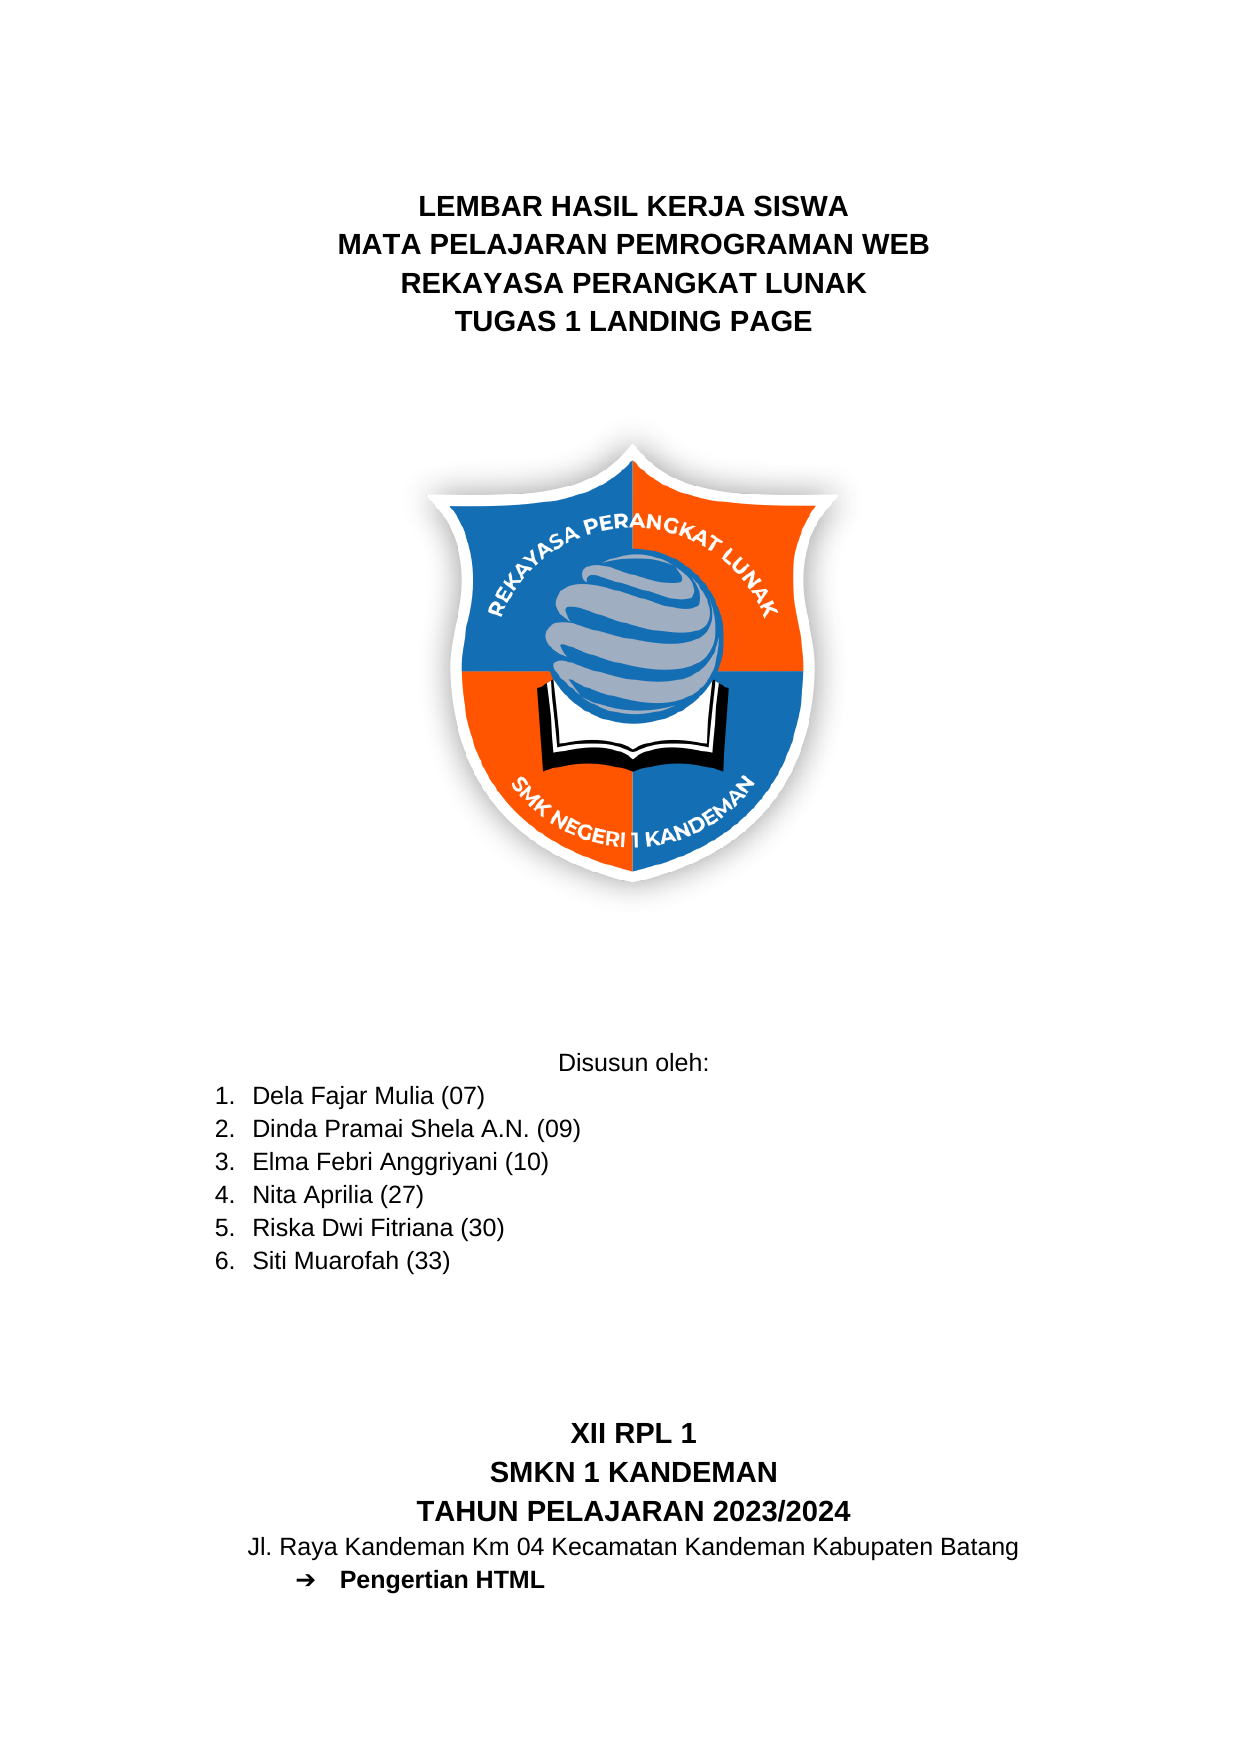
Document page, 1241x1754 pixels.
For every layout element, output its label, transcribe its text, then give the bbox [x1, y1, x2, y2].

text TUGAS 1 LANDING PAGE [177, 304, 1090, 338]
list Dinda Pramai Shela A.N. (09) [214, 1114, 1090, 1143]
picture [364, 381, 903, 945]
list Dela Fajar Mulia (07) [214, 1081, 1090, 1109]
list Nita Aprilia (27) [214, 1180, 1090, 1209]
text REKAYASA PERANGKAT LUNAK [177, 266, 1090, 299]
list Pengertian HTML [295, 1565, 1090, 1594]
text Jl. Raya Kandeman Km 04 Kecamatan Kandeman Kabupaten Batang [177, 1532, 1090, 1561]
list Elma Febri Anggriyani (10) [214, 1147, 1090, 1176]
text TAHUN PELAJARAN 2023/2024 [177, 1494, 1090, 1527]
text Disusun oleh: [177, 1048, 1090, 1077]
text XII RPL 1 [177, 1417, 1090, 1450]
list Riska Dwi Fitriana (30) [214, 1213, 1090, 1242]
list Siti Muarofah (33) [214, 1246, 1090, 1275]
text SMKN 1 KANDEMAN [177, 1455, 1090, 1489]
text MATA PELAJARAN PEMROGRAMAN WEB [177, 227, 1090, 261]
text LEMBAR HASIL KERJA SISWA [177, 188, 1090, 222]
